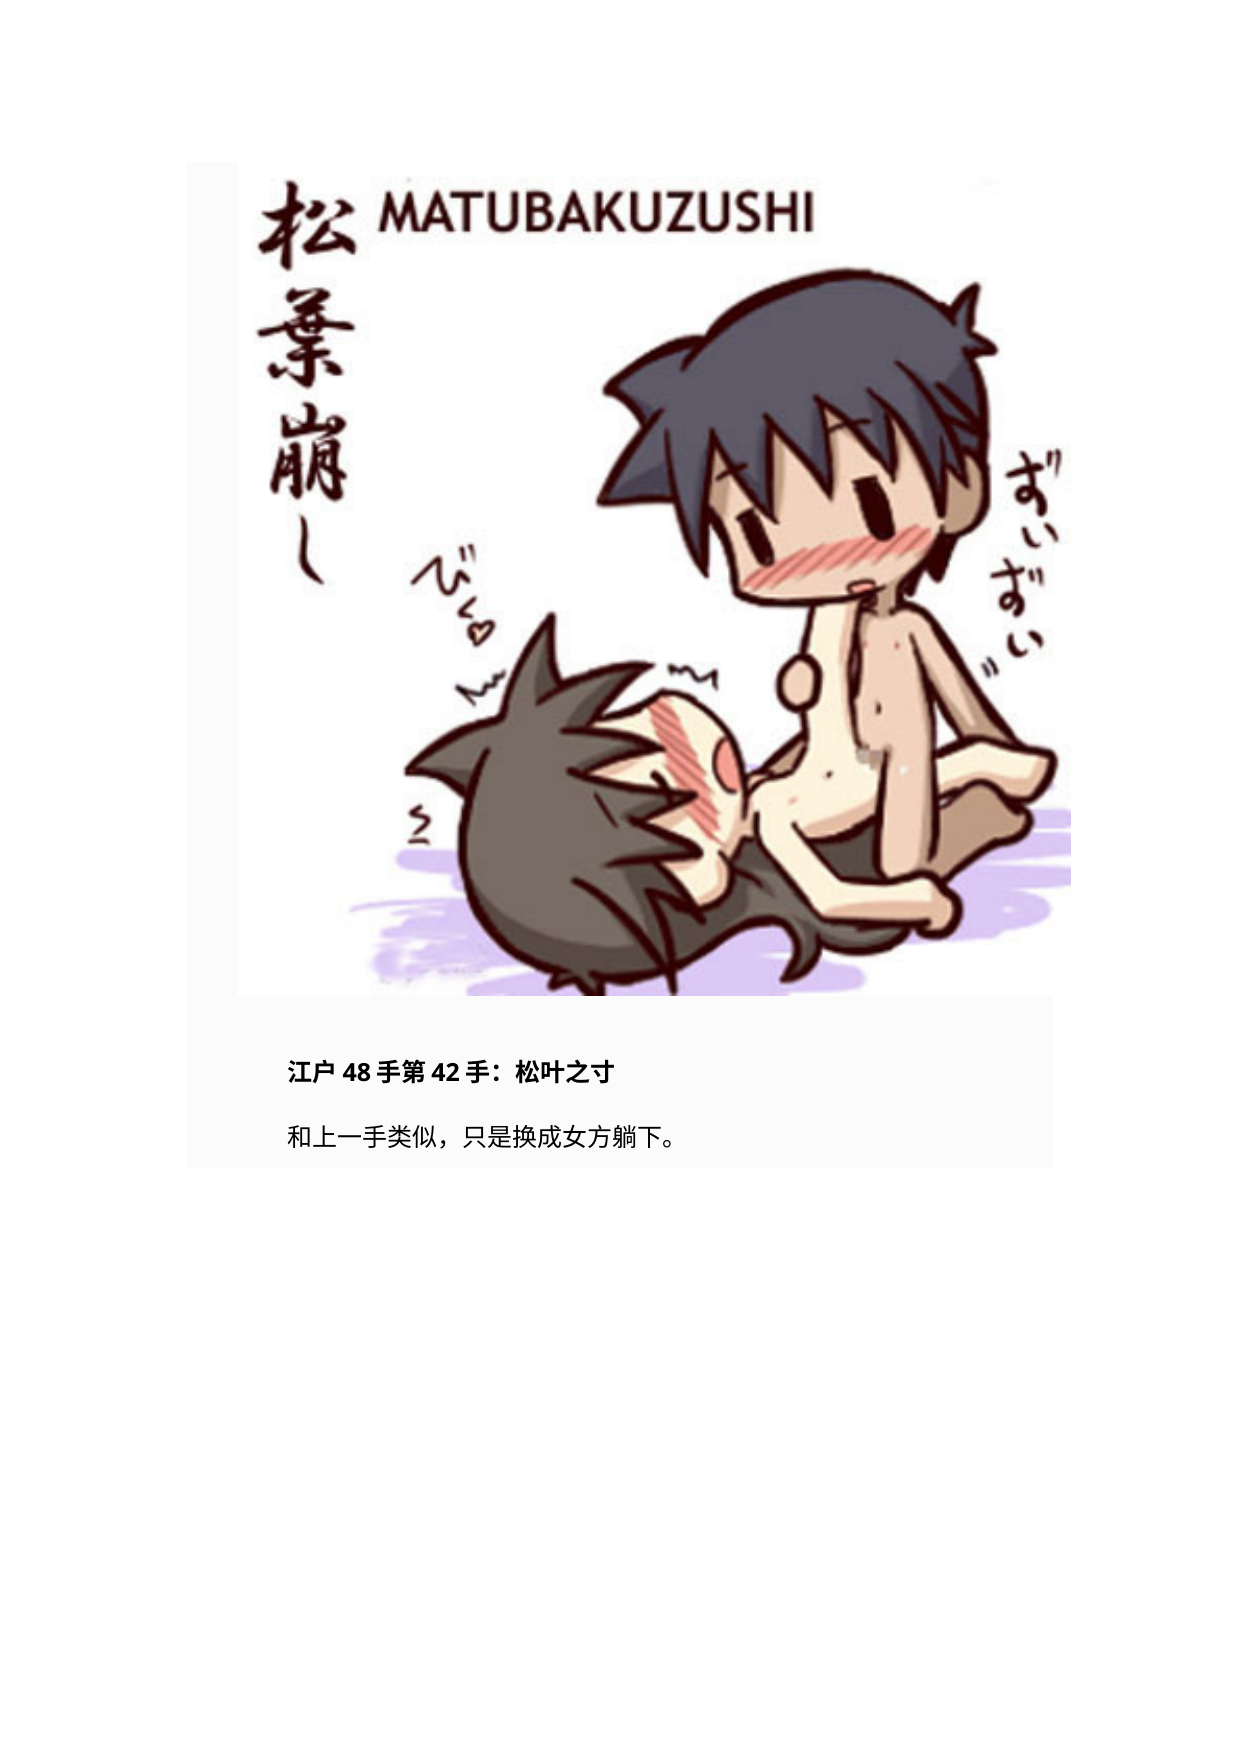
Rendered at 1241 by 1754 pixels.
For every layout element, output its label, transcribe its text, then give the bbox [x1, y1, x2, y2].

text 和上一手类似，只是换成女方躺下。 [187, 1103, 1053, 1168]
text 江户48手第42手：松叶之寸 [187, 1038, 1053, 1103]
picture [237, 162, 1071, 996]
